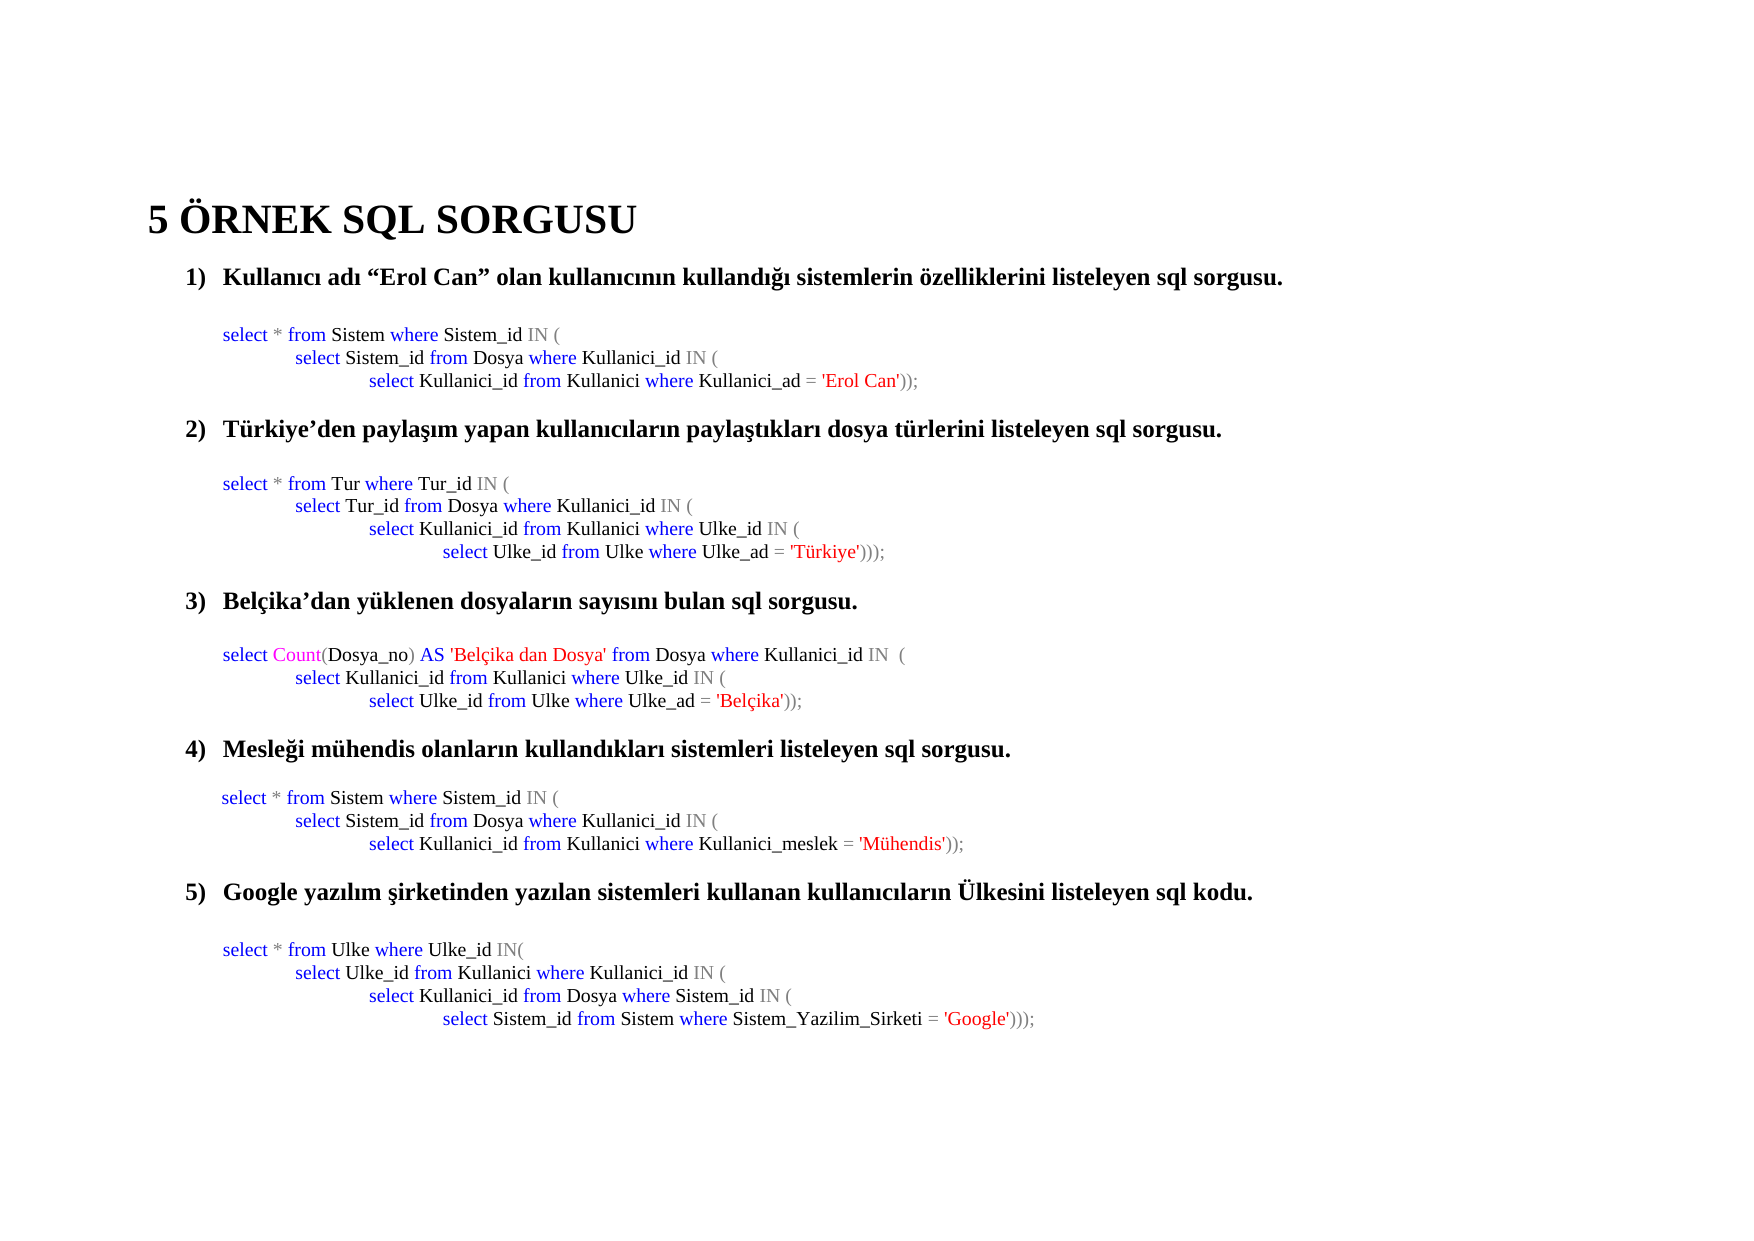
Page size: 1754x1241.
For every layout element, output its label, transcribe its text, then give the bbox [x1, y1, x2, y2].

list select Tur_id from Dosya where Kullanici_id IN ( [223, 494, 1606, 517]
list select Ulke_id from Ulke where Ulke_ad = 'Belçika')); [223, 689, 1606, 712]
list select Ulke_id from Kullanici where Kullanici_id IN ( [223, 961, 1606, 984]
list select * from Ulke where Ulke_id IN( [223, 938, 1606, 961]
list Mesleği mühendis olanların kullandıkları sistemleri listeleyen sql sorgusu. [185, 734, 1606, 763]
list select Kullanici_id from Kullanici where Ulke_id IN ( [223, 666, 1606, 689]
text select Sistem_id from Dosya where Kullanici_id IN ( [148, 809, 1606, 832]
list select * from Sistem where Sistem_id IN ( [223, 323, 1606, 346]
list select * from Tur where Tur_id IN ( [223, 472, 1606, 494]
list select Sistem_id from Dosya where Kullanici_id IN ( [223, 346, 1606, 368]
list select Kullanici_id from Kullanici where Ulke_id IN ( [223, 517, 1606, 540]
list select Ulke_id from Ulke where Ulke_ad = 'Türkiye'))); [223, 540, 1606, 563]
list select Kullanici_id from Kullanici where Kullanici_ad = 'Erol Can')); [223, 368, 1606, 391]
list select Sistem_id from Sistem where Sistem_Yazilim_Sirketi = 'Google'))); [223, 1007, 1606, 1029]
list select Kullanici_id from Dosya where Sistem_id IN ( [223, 984, 1606, 1007]
list Google yazılım şirketinden yazılan sistemleri kullanan kullanıcıların Ülkesini listeleyen sql kodu. [185, 877, 1606, 906]
text 5 ÖRNEK SQL SORGUSU [148, 195, 1606, 243]
text select Kullanici_id from Kullanici where Kullanici_meslek = 'Mühendis')); [148, 832, 1606, 854]
list select Count(Dosya_no) AS 'Belçika dan Dosya' from Dosya where Kullanici_id IN ( [223, 643, 1606, 666]
text select * from Sistem where Sistem_id IN ( [148, 786, 1606, 809]
list Belçika’dan yüklenen dosyaların sayısını bulan sql sorgusu. [185, 586, 1606, 614]
list Kullanıcı adı “Erol Can” olan kullanıcının kullandığı sistemlerin özelliklerini listeleyen sql sorgusu. [185, 262, 1606, 291]
list Türkiye’den paylaşım yapan kullanıcıların paylaştıkları dosya türlerini listeleyen sql sorgusu. [185, 414, 1606, 443]
